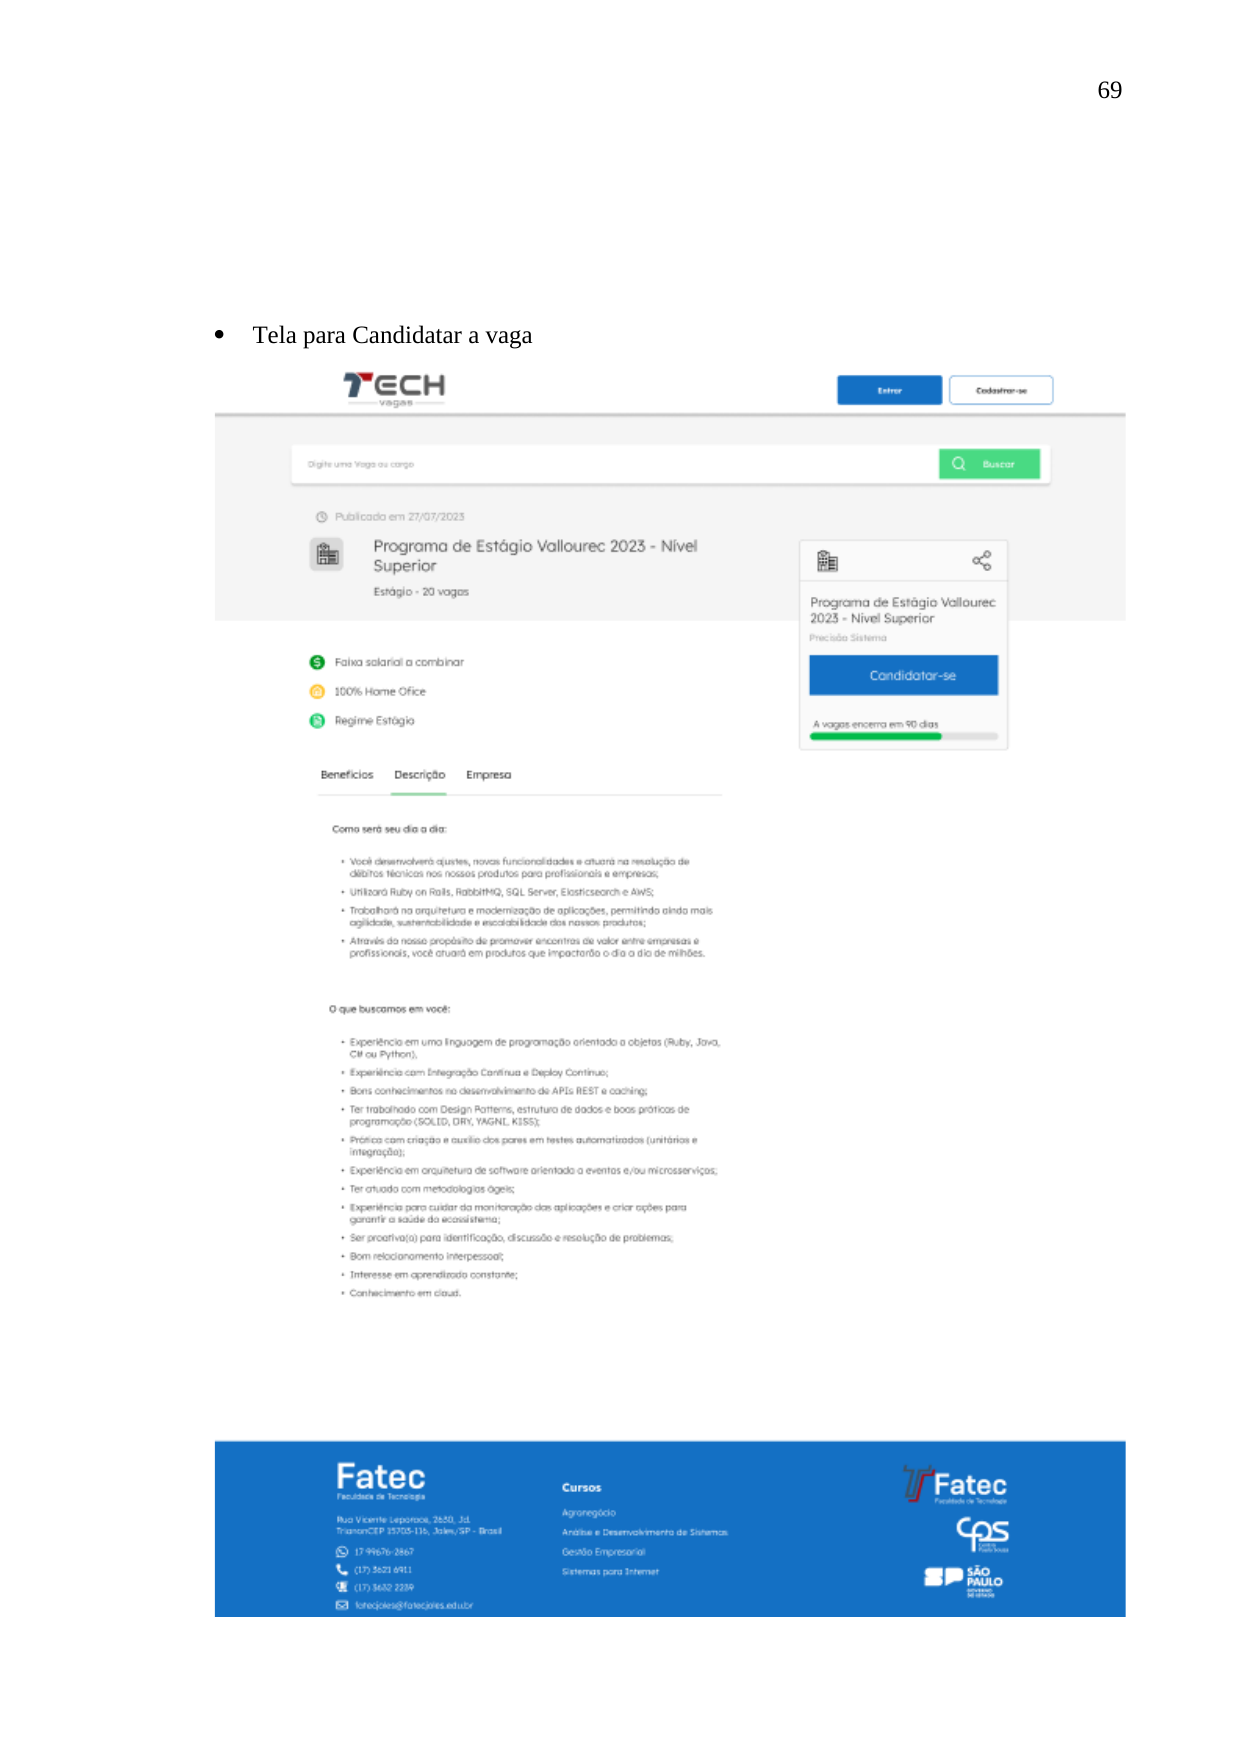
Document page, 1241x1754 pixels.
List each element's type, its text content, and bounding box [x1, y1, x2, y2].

picture [214, 363, 1126, 1617]
list Tela para Candidatar a vaga [215, 320, 1122, 349]
